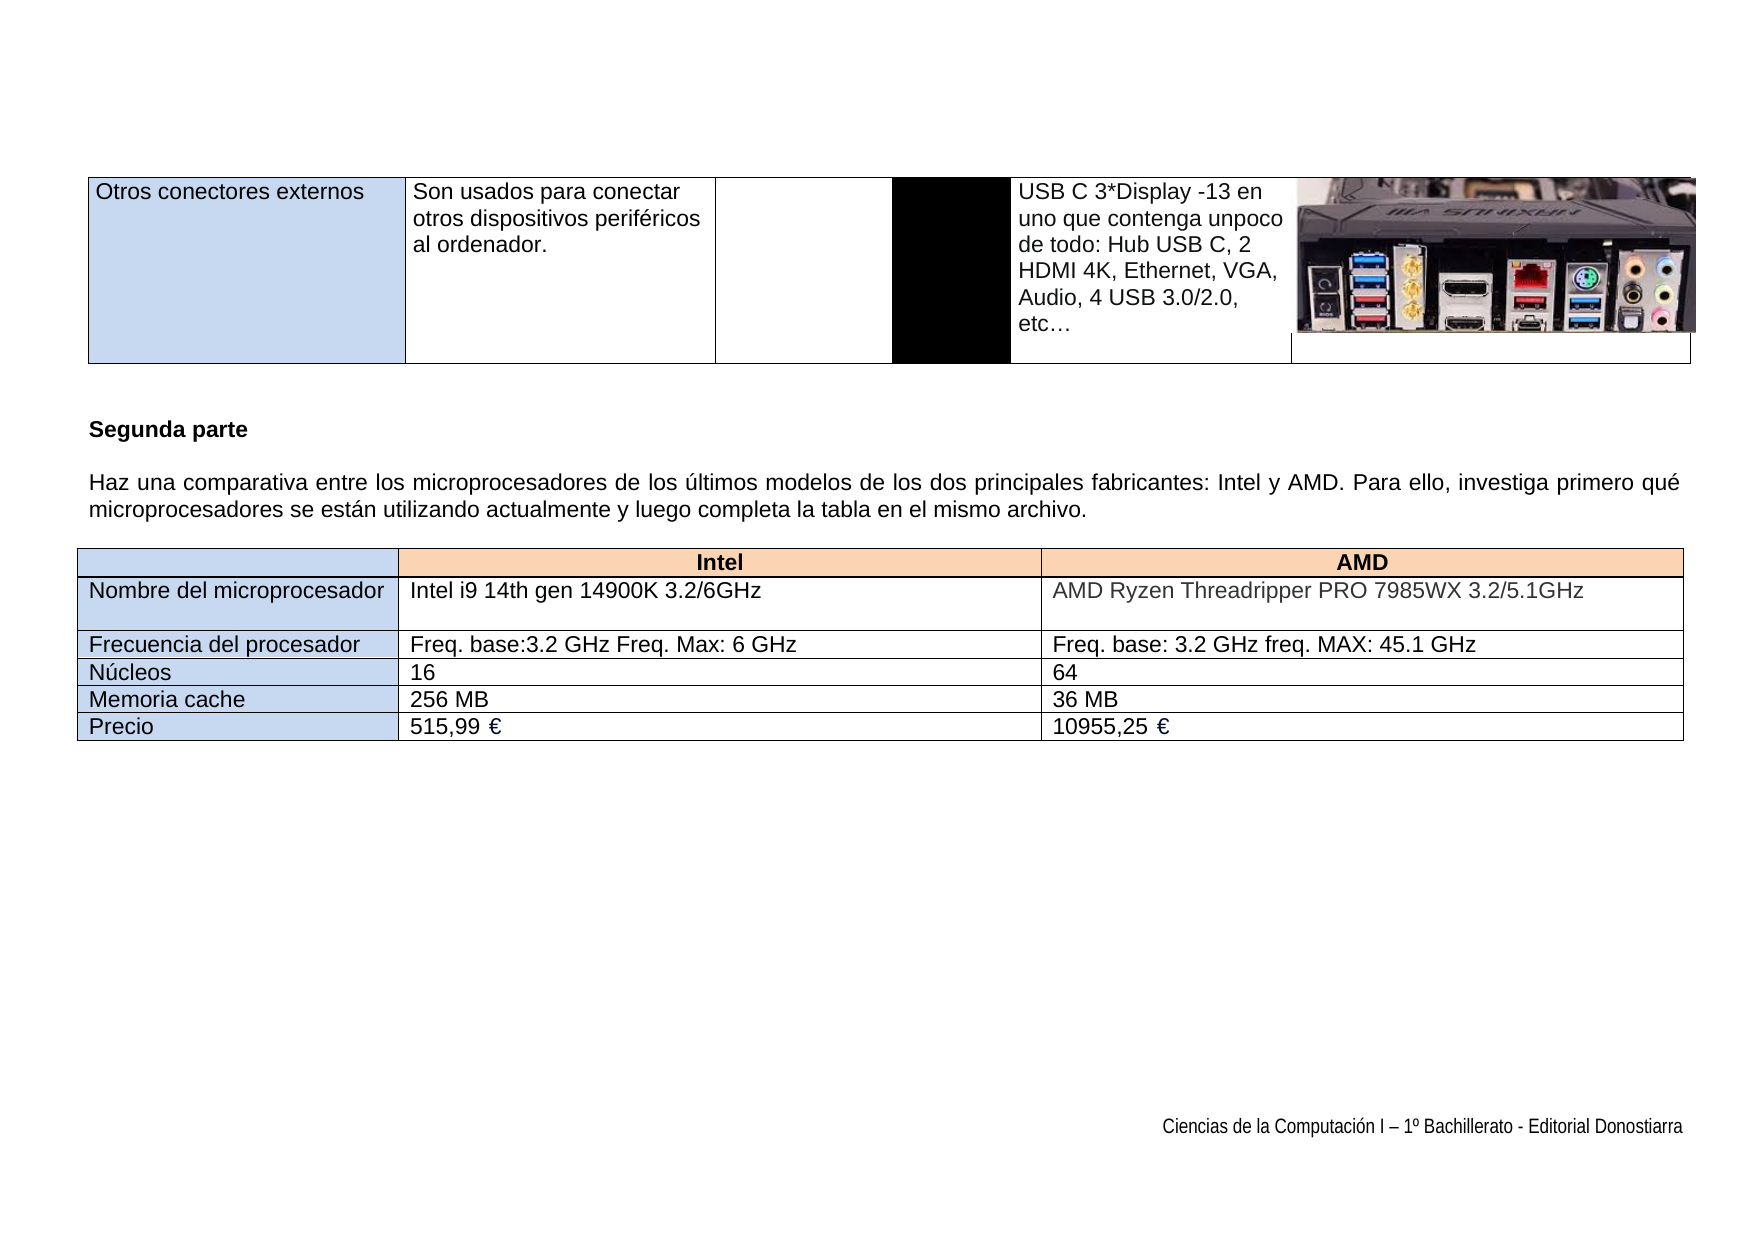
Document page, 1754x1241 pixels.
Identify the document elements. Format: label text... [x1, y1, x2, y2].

table_cell Precio [78, 713, 398, 740]
table_cell USB C 3*Display -13 en uno que contenga unpoco de todo: Hub USB C, 2 HDMI 4K, Ethernet, VGA, Audio, 4 USB 3.0/2.0, etc… [1011, 178, 1291, 363]
table_cell [1292, 333, 1690, 363]
table_header Intel [399, 549, 1041, 576]
table_cell 36 MB [1042, 686, 1683, 712]
table_cell 256 MB [399, 686, 1041, 712]
table_cell Frecuencia del procesador [78, 631, 398, 657]
picture [1291, 178, 1696, 333]
list Haz una comparativa entre los microprocesadores de los últimos modelos de los dos principales fabricantes: Intel y AMD. Para ello, investiga primero qué microprocesadores se están utilizando actualmente y luego completa la tabla en el mismo archivo. [89, 469, 1683, 522]
table_cell Freq. base:3.2 GHz Freq. Max: 6 GHz [399, 631, 1041, 657]
table_header [78, 549, 398, 576]
table_cell 64 [1042, 659, 1683, 685]
text Segunda parte [89, 416, 1683, 443]
table_cell AMD Ryzen Threadripper PRO 7985WX 3.2/5.1GHz [1042, 578, 1683, 630]
table_cell 16 [399, 659, 1041, 685]
table_cell Son usados para conectar otros dispositivos periféricos al ordenador. [406, 178, 715, 363]
table_cell Núcleos [78, 659, 398, 685]
table_header AMD [1042, 549, 1683, 576]
table_cell Memoria cache [78, 686, 398, 712]
table_cell Otros conectores externos [89, 178, 405, 363]
table_cell Intel i9 14th gen 14900K 3.2/6GHz [399, 578, 1041, 630]
table_cell 10955,25 € [1042, 713, 1683, 740]
table_cell 515,99 € [399, 713, 1041, 740]
table_cell [716, 178, 892, 363]
table_cell Freq. base: 3.2 GHz freq. MAX: 45.1 GHz [1042, 631, 1683, 657]
table_cell Nombre del microprocesador [78, 578, 398, 630]
table_cell [893, 178, 1010, 363]
